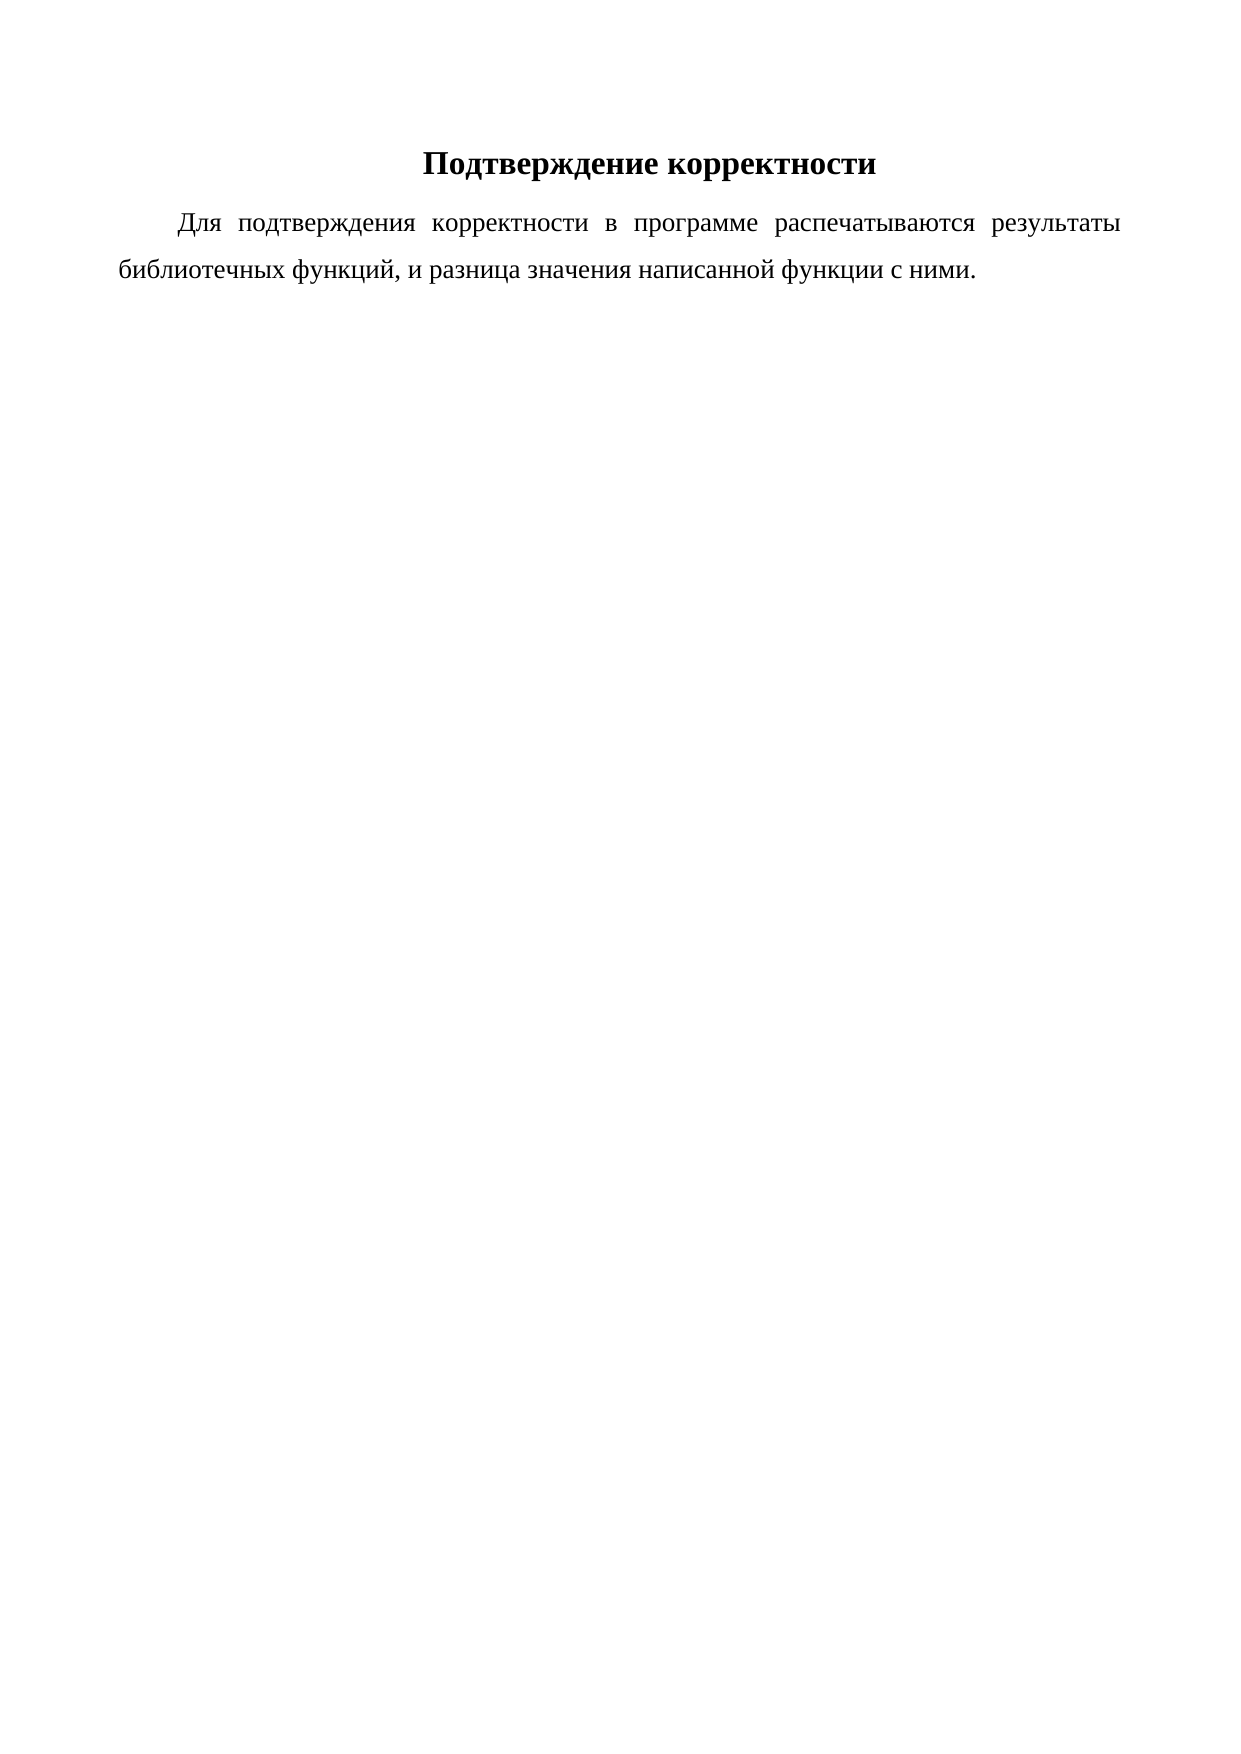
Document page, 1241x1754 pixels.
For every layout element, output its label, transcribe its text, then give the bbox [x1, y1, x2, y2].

subtitle Подтверждение корректности [118, 143, 1122, 181]
text Для подтверждения корректности в программе распечатываются результаты библиотечных функций, и разница значения написанной функции с ними. [118, 206, 1122, 284]
